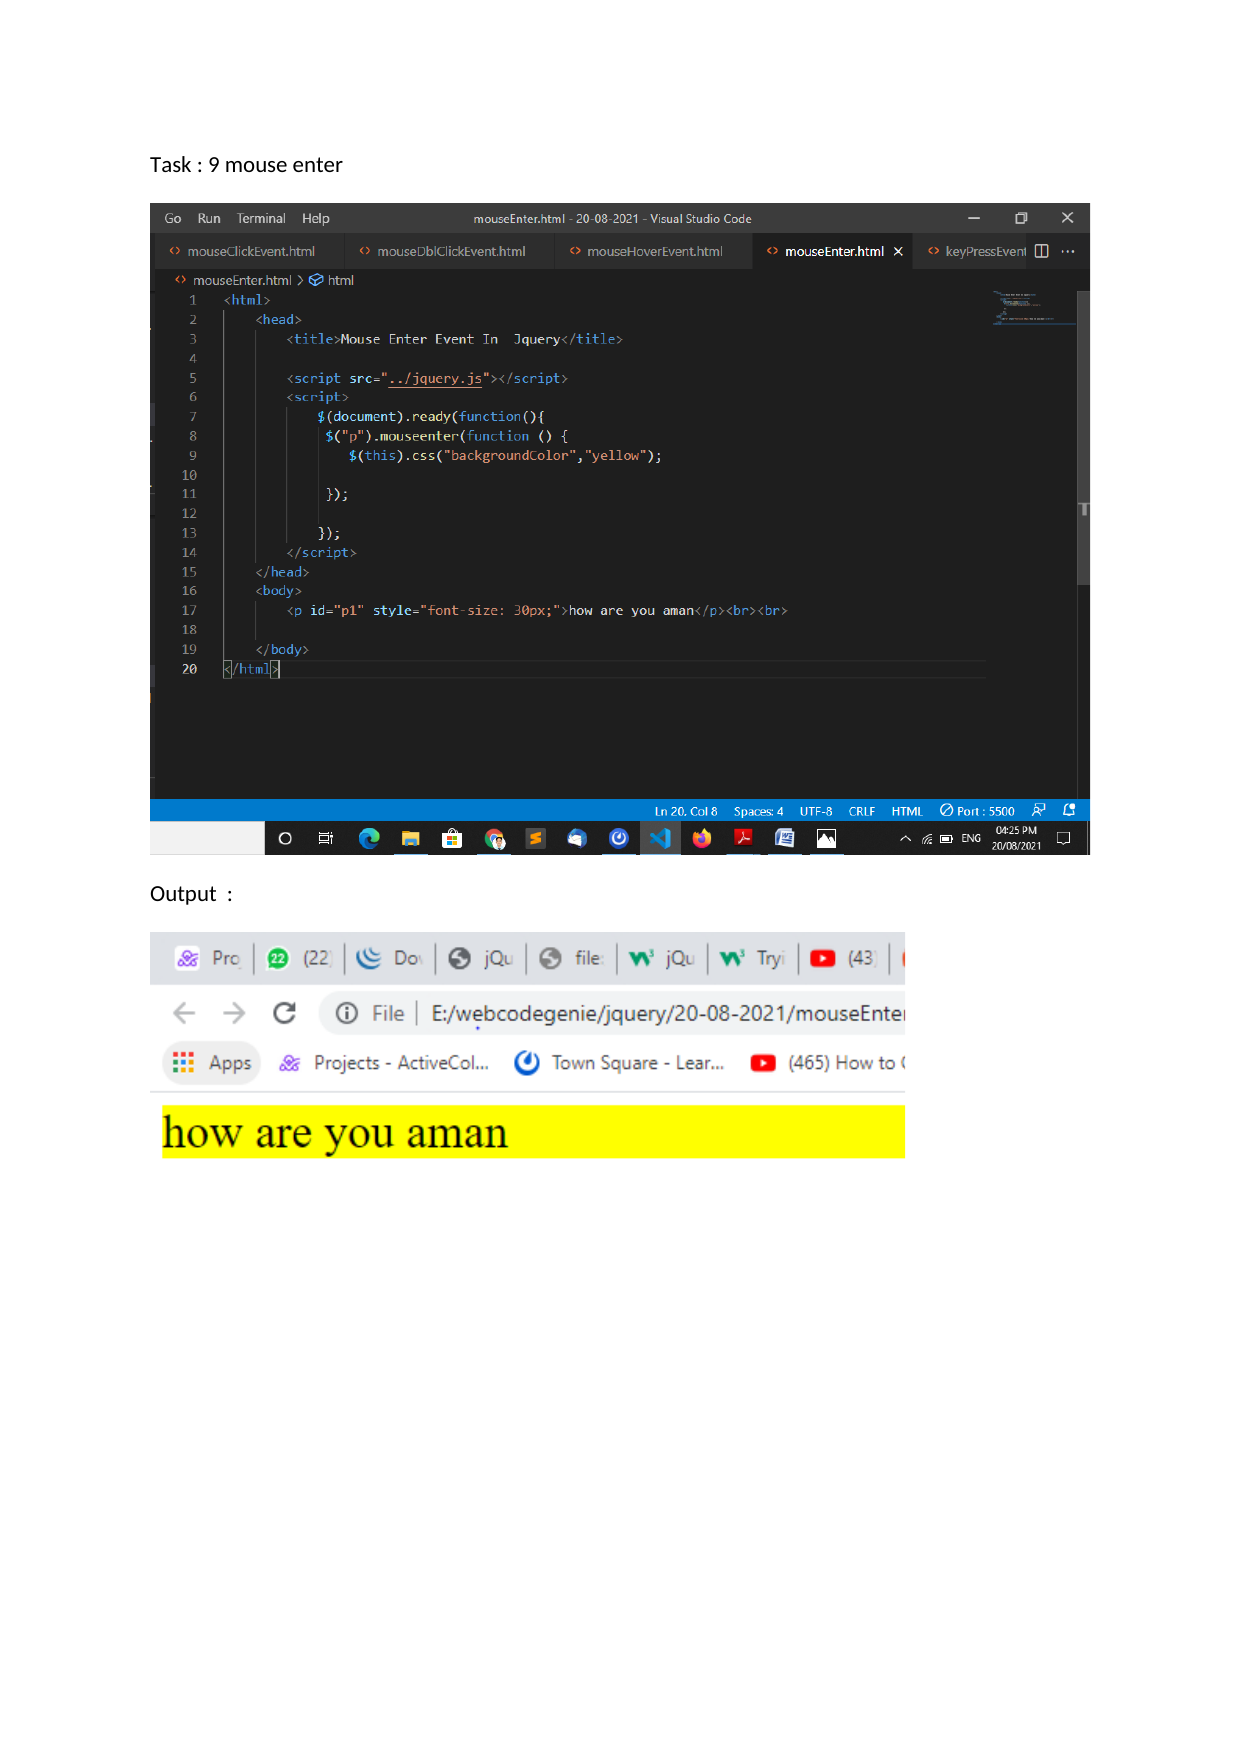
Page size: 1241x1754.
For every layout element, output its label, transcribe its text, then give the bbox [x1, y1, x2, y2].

picture [150, 203, 1091, 855]
text Output : [150, 879, 1090, 907]
text Task : 9 mouse enter [150, 150, 1090, 178]
picture [150, 932, 906, 1482]
